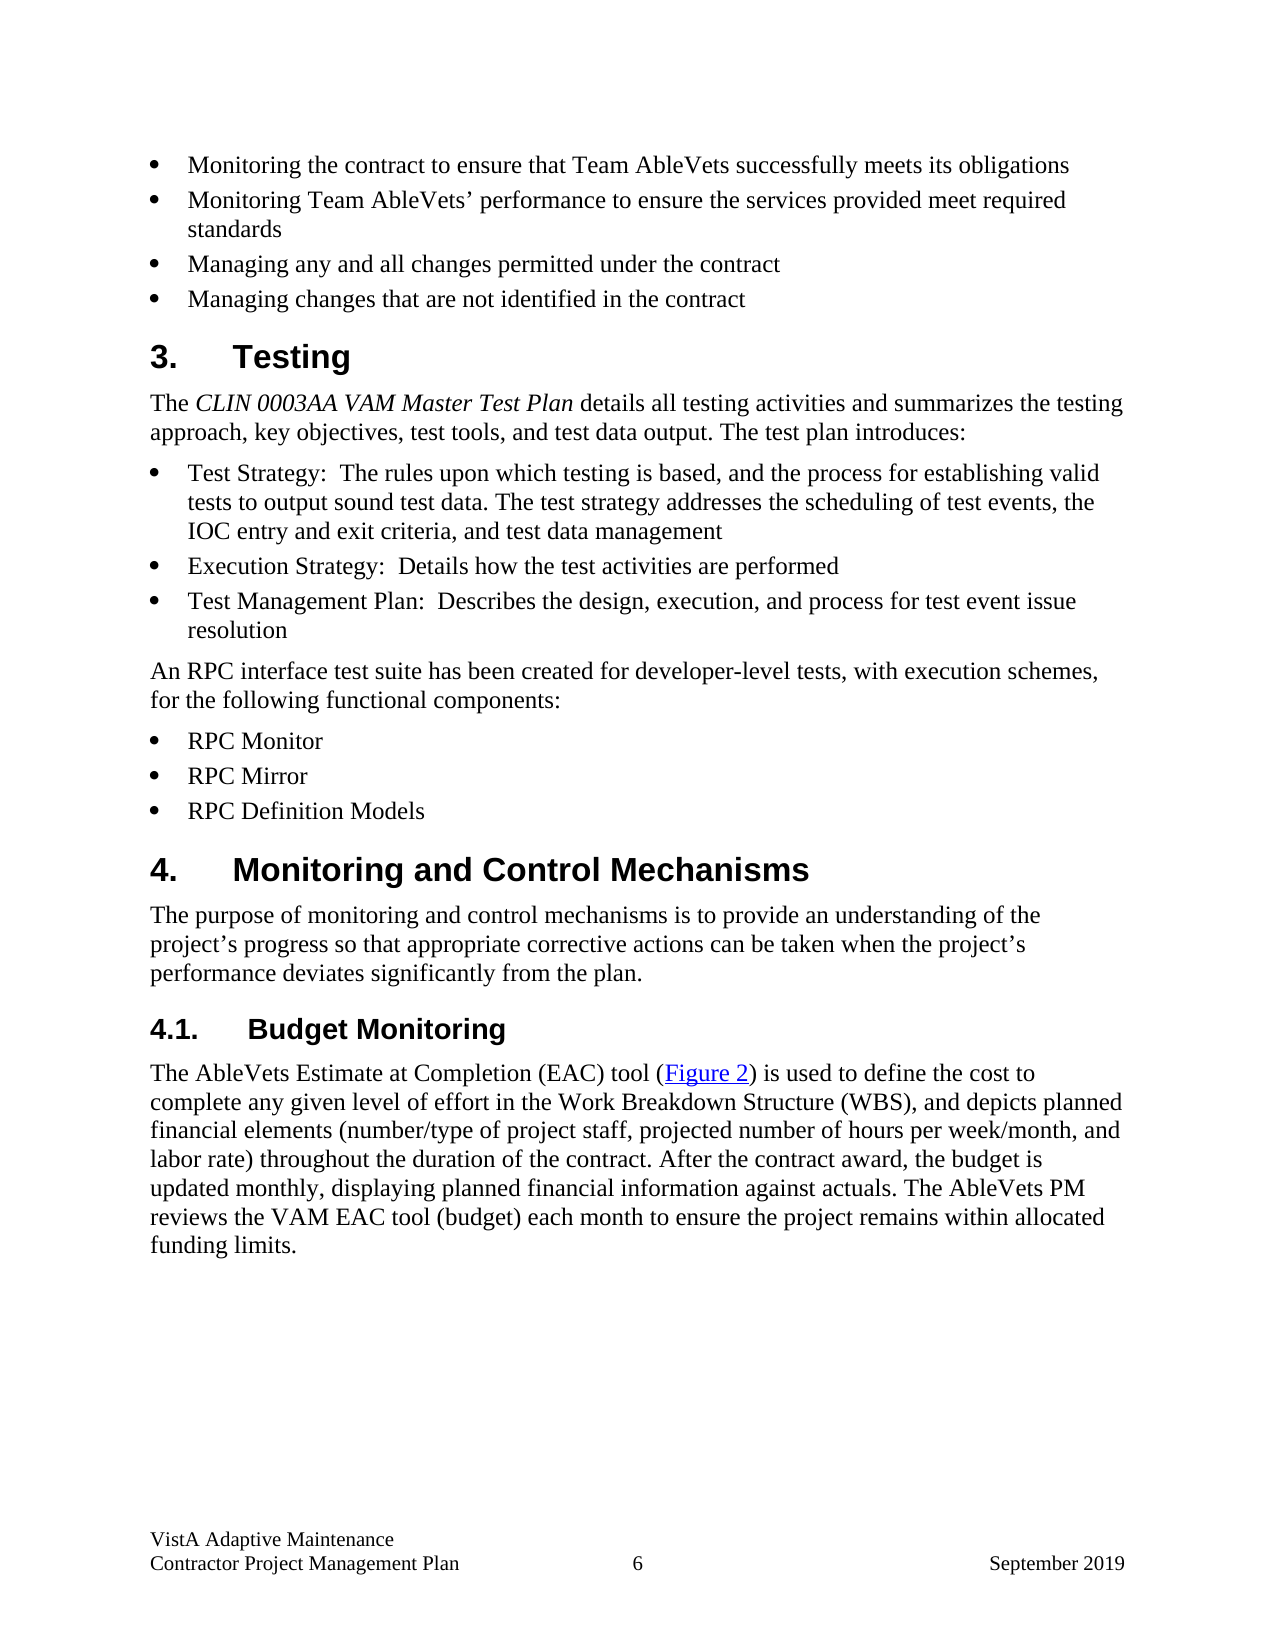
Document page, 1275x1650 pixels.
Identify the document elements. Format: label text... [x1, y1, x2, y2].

list RPC Monitor [150, 726, 1125, 755]
list Monitoring Team AbleVets’ performance to ensure the services provided meet required standards [150, 185, 1125, 242]
list Managing changes that are not identified in the contract [150, 284, 1125, 312]
text The CLIN 0003AA VAM Master Test Plan details all testing activities and summarizes the testing approach, key objectives, test tools, and test data output. The test plan introduces: [150, 388, 1125, 446]
subtitle Budget Monitoring [150, 1012, 1125, 1045]
list RPC Mirror [150, 761, 1125, 790]
text The AbleVets Estimate at Completion (EAC) tool (Figure 2) is used to define the cost to complete any given level of effort in the Work Breakdown Structure (WBS), and depicts planned financial elements (number/type of project staff, projected number of hours per week/month, and labor rate) throughout the duration of the contract. After the contract award, the budget is updated monthly, displaying planned financial information against actuals. The AbleVets PM reviews the VAM EAC tool (budget) each month to ensure the project remains within allocated funding limits. [150, 1058, 1125, 1259]
text An RPC interface test suite has been created for developer-level tests, with execution schemes, for the following functional components: [150, 656, 1125, 713]
list Execution Strategy: Details how the test activities are performed [150, 551, 1125, 580]
text The purpose of monitoring and control mechanisms is to provide an understanding of the project’s progress so that appropriate corrective actions can be taken when the project’s performance deviates significantly from the plan. [150, 901, 1125, 987]
list Test Strategy: The rules upon which testing is based, and the process for establishing valid tests to output sound test data. The test strategy addresses the scheduling of test events, the IOC entry and exit criteria, and test data management [150, 458, 1125, 545]
list Test Management Plan: Describes the design, execution, and process for test event issue resolution [150, 586, 1125, 643]
subtitle Testing [150, 337, 1125, 376]
subtitle Monitoring and Control Mechanisms [150, 850, 1125, 888]
list Monitoring the contract to ensure that Team AbleVets successfully meets its obligations [150, 150, 1125, 179]
list Managing any and all changes permitted under the contract [150, 249, 1125, 277]
list RPC Definition Models [150, 796, 1125, 825]
